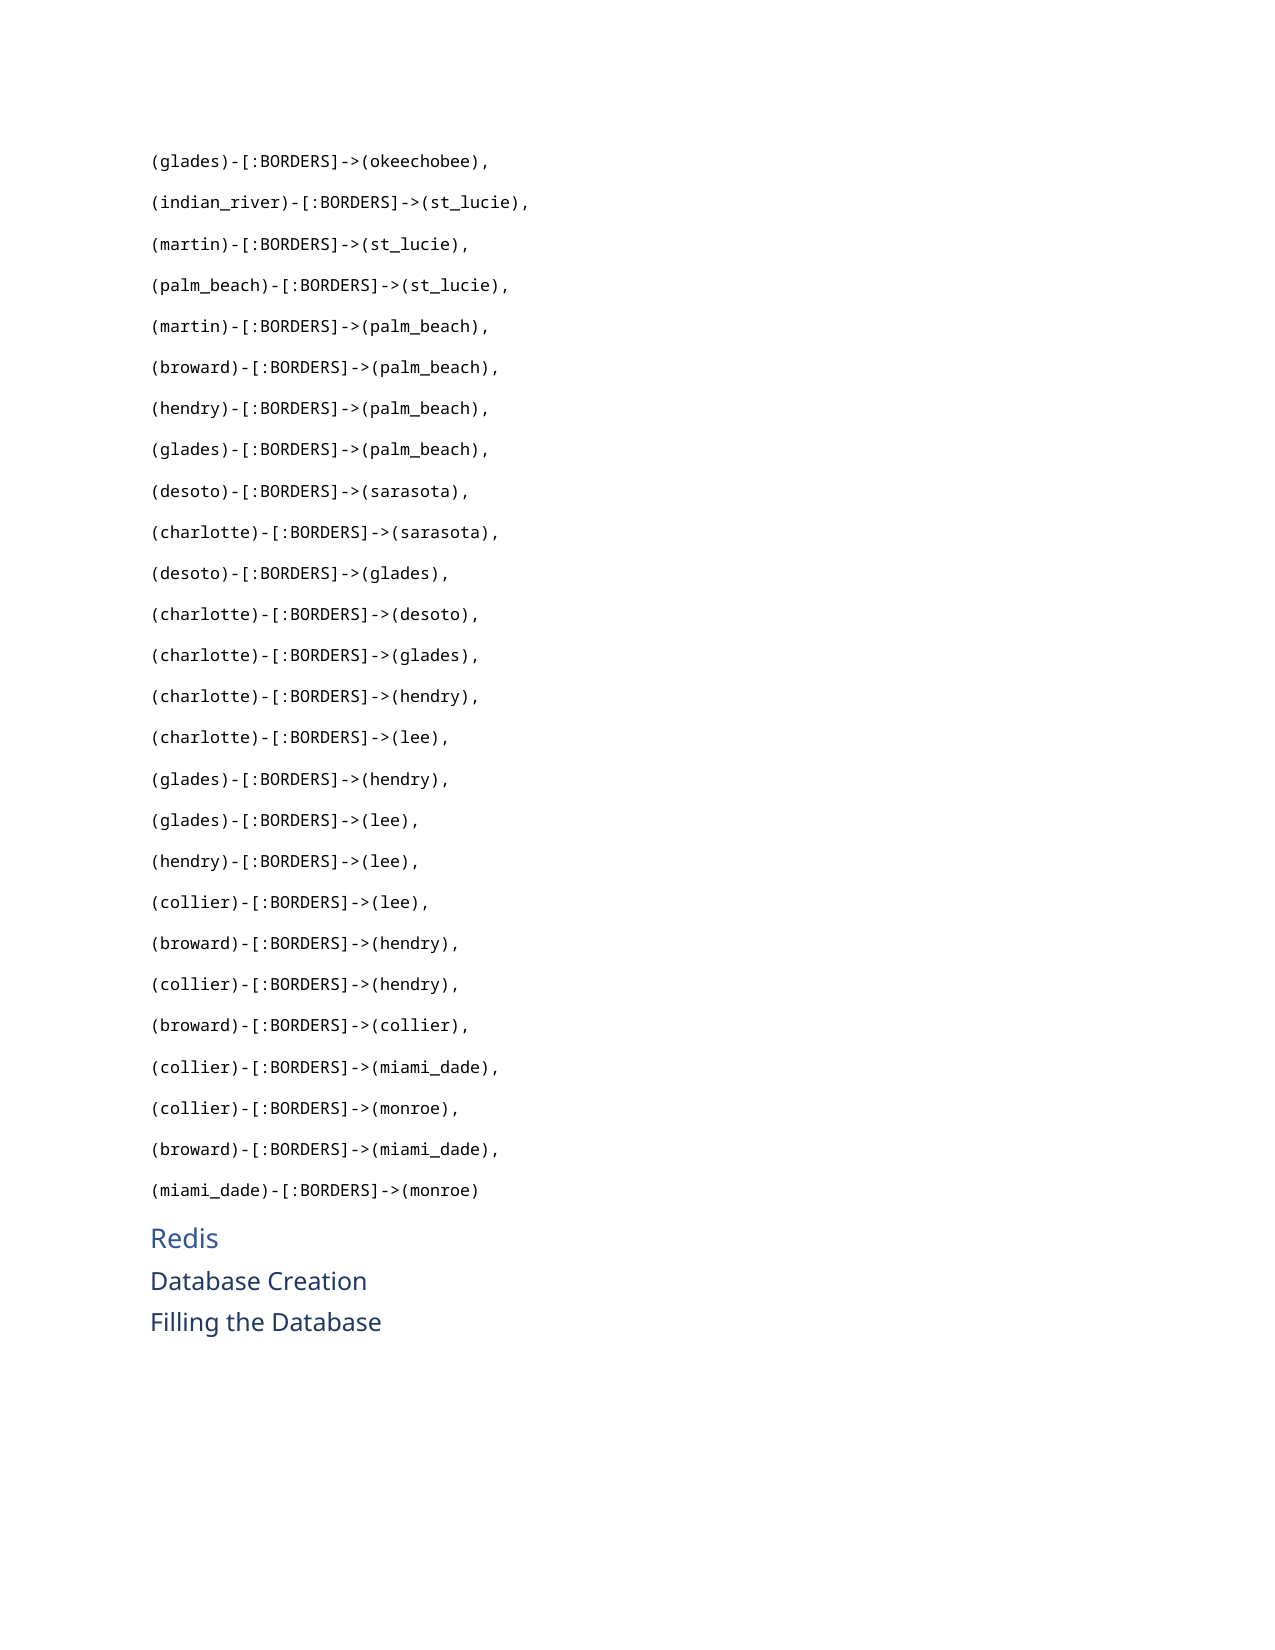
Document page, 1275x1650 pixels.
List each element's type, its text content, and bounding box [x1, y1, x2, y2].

text (collier)-[:BORDERS]->(monroe), [150, 1096, 1125, 1119]
text (collier)-[:BORDERS]->(hendry), [150, 973, 1125, 996]
text (broward)-[:BORDERS]->(collier), [150, 1014, 1125, 1037]
text (glades)-[:BORDERS]->(palm_beach), [150, 438, 1125, 461]
text (charlotte)-[:BORDERS]->(hendry), [150, 685, 1125, 708]
text (martin)-[:BORDERS]->(palm_beach), [150, 314, 1125, 337]
text (charlotte)-[:BORDERS]->(lee), [150, 726, 1125, 749]
text (broward)-[:BORDERS]->(miami_dade), [150, 1137, 1125, 1160]
subtitle Redis [150, 1220, 1125, 1257]
text (collier)-[:BORDERS]->(lee), [150, 891, 1125, 913]
subtitle Filling the Database [150, 1305, 1125, 1339]
text (glades)-[:BORDERS]->(lee), [150, 808, 1125, 831]
text (broward)-[:BORDERS]->(hendry), [150, 932, 1125, 954]
text (collier)-[:BORDERS]->(miami_dade), [150, 1055, 1125, 1078]
text (charlotte)-[:BORDERS]->(desoto), [150, 603, 1125, 625]
text (palm_beach)-[:BORDERS]->(st_lucie), [150, 273, 1125, 296]
text (charlotte)-[:BORDERS]->(sarasota), [150, 520, 1125, 543]
text (hendry)-[:BORDERS]->(lee), [150, 849, 1125, 872]
text (miami_dade)-[:BORDERS]->(monroe) [150, 1179, 1125, 1201]
text (desoto)-[:BORDERS]->(glades), [150, 561, 1125, 584]
text (glades)-[:BORDERS]->(hendry), [150, 767, 1125, 790]
text (glades)-[:BORDERS]->(okeechobee), [150, 150, 1125, 173]
text (martin)-[:BORDERS]->(st_lucie), [150, 232, 1125, 255]
text (desoto)-[:BORDERS]->(sarasota), [150, 479, 1125, 502]
subtitle Database Creation [150, 1264, 1125, 1298]
text (hendry)-[:BORDERS]->(palm_beach), [150, 397, 1125, 419]
text (broward)-[:BORDERS]->(palm_beach), [150, 356, 1125, 378]
text (charlotte)-[:BORDERS]->(glades), [150, 644, 1125, 666]
text (indian_river)-[:BORDERS]->(st_lucie), [150, 191, 1125, 214]
